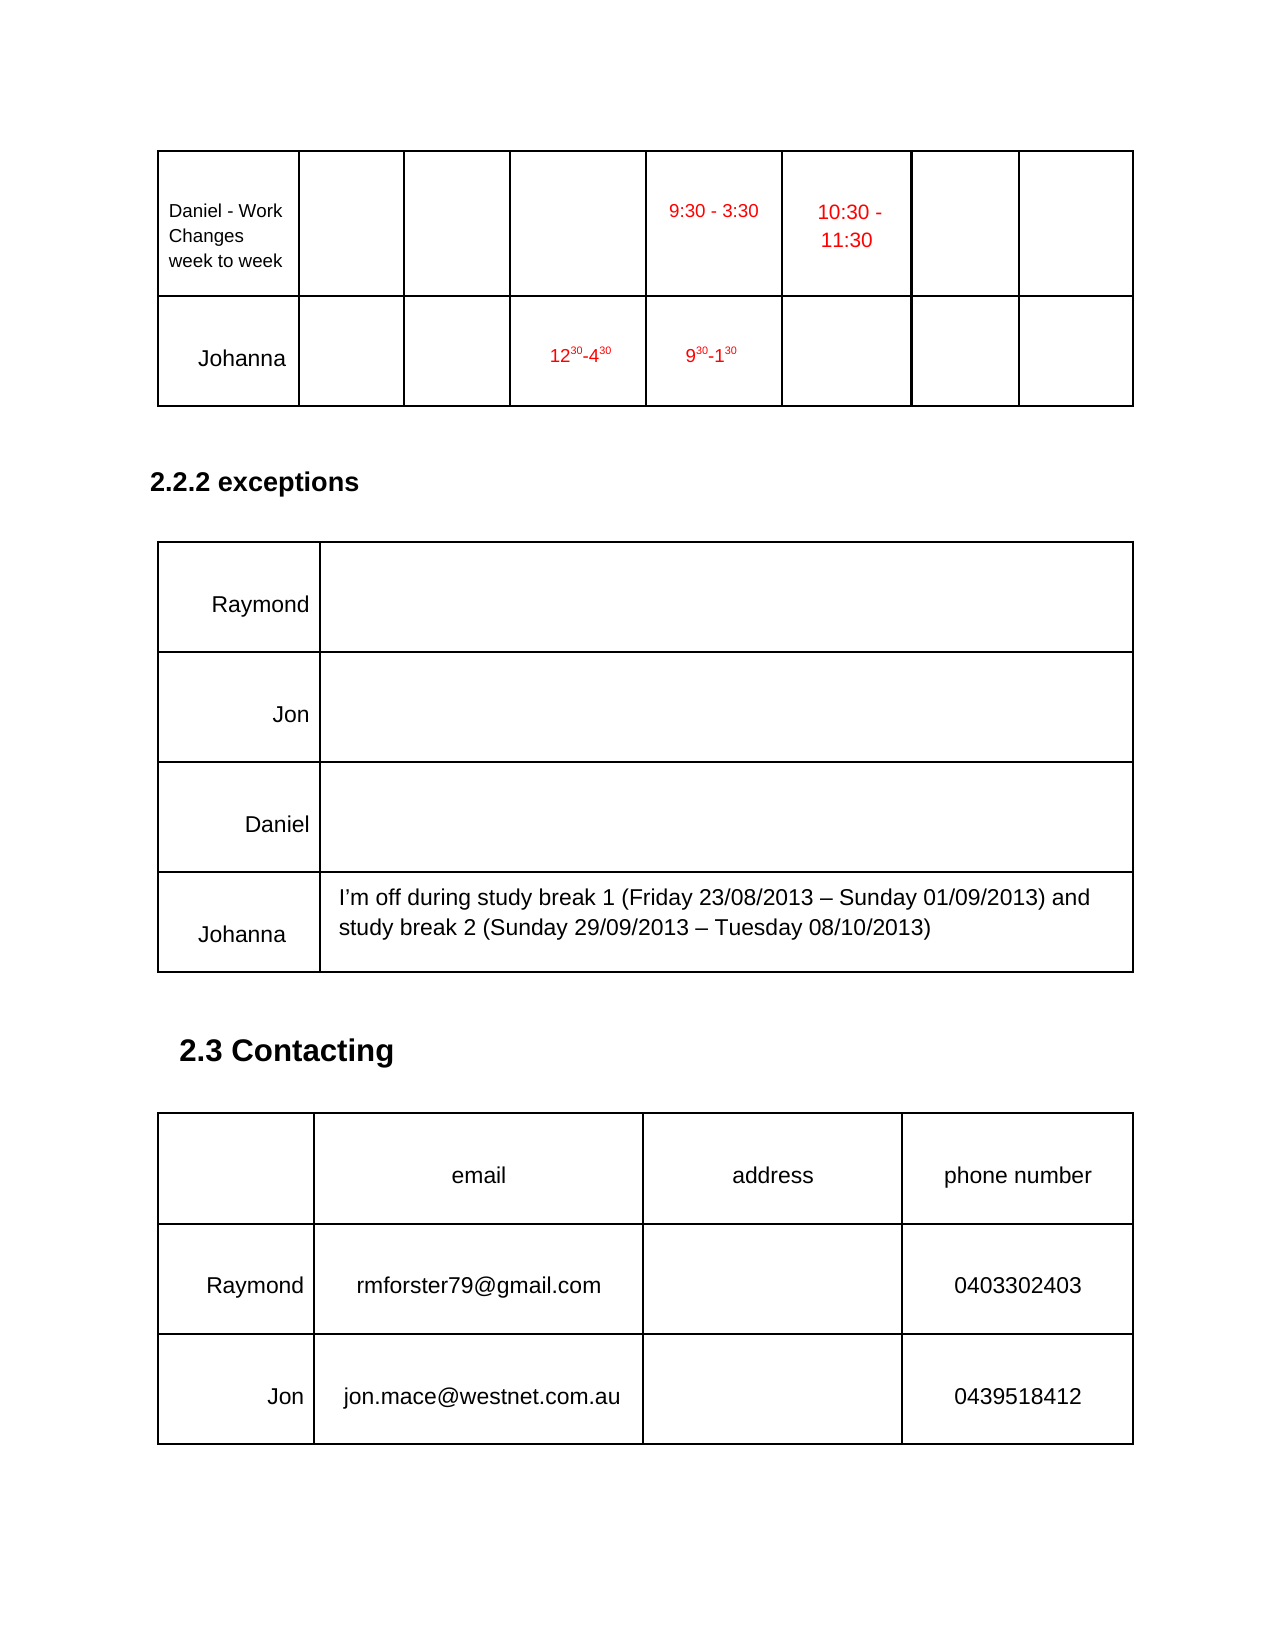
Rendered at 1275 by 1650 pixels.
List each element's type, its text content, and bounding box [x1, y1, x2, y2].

table_cell 0439518412 [903, 1335, 1132, 1443]
table_header [321, 543, 1132, 651]
table_cell 930-130 [647, 297, 781, 405]
table_cell [321, 763, 1132, 871]
table_cell [321, 653, 1132, 761]
table_cell rmforster79@gmail.com [315, 1225, 642, 1333]
table_cell I’m off during study break 1 (Friday 23/08/2013 – Sunday 01/09/2013) and study break 2 (Sunday 29/09/2013 – Tuesday 08/10/2013) [321, 873, 1132, 971]
table_cell 1230-430 [511, 297, 645, 405]
table_cell [644, 1225, 901, 1333]
table_cell [511, 152, 645, 294]
table_cell 10:30 - 11:30 [783, 152, 910, 294]
table_cell [1020, 152, 1132, 294]
table_cell [1020, 297, 1132, 405]
table_header Raymond [159, 543, 319, 651]
table_header [159, 1114, 313, 1222]
table_cell Jon [159, 1335, 313, 1443]
table_cell [913, 152, 1018, 294]
table_cell [300, 152, 403, 294]
table_cell Johanna [159, 873, 319, 971]
table_cell Daniel - Work Changes week to week [159, 152, 298, 294]
table_cell [405, 152, 509, 294]
table_cell Daniel [159, 763, 319, 871]
table_cell [405, 297, 509, 405]
table_header phone number [903, 1114, 1132, 1222]
table_header address [644, 1114, 901, 1222]
table_cell jon.mace@westnet.com.au [315, 1335, 642, 1443]
table_cell Johanna [159, 297, 298, 405]
table_cell [300, 297, 403, 405]
table_cell 9:30 - 3:30 [647, 152, 781, 294]
table_cell Raymond [159, 1225, 313, 1333]
table_cell [913, 297, 1018, 405]
table_cell 0403302403 [903, 1225, 1132, 1333]
table_cell [644, 1335, 901, 1443]
subtitle 2.2.2 exceptions [150, 466, 1125, 497]
table_cell Jon [159, 653, 319, 761]
table_cell [783, 297, 910, 405]
table_header email [315, 1114, 642, 1222]
subtitle 2.3 Contacting [179, 1032, 1125, 1068]
